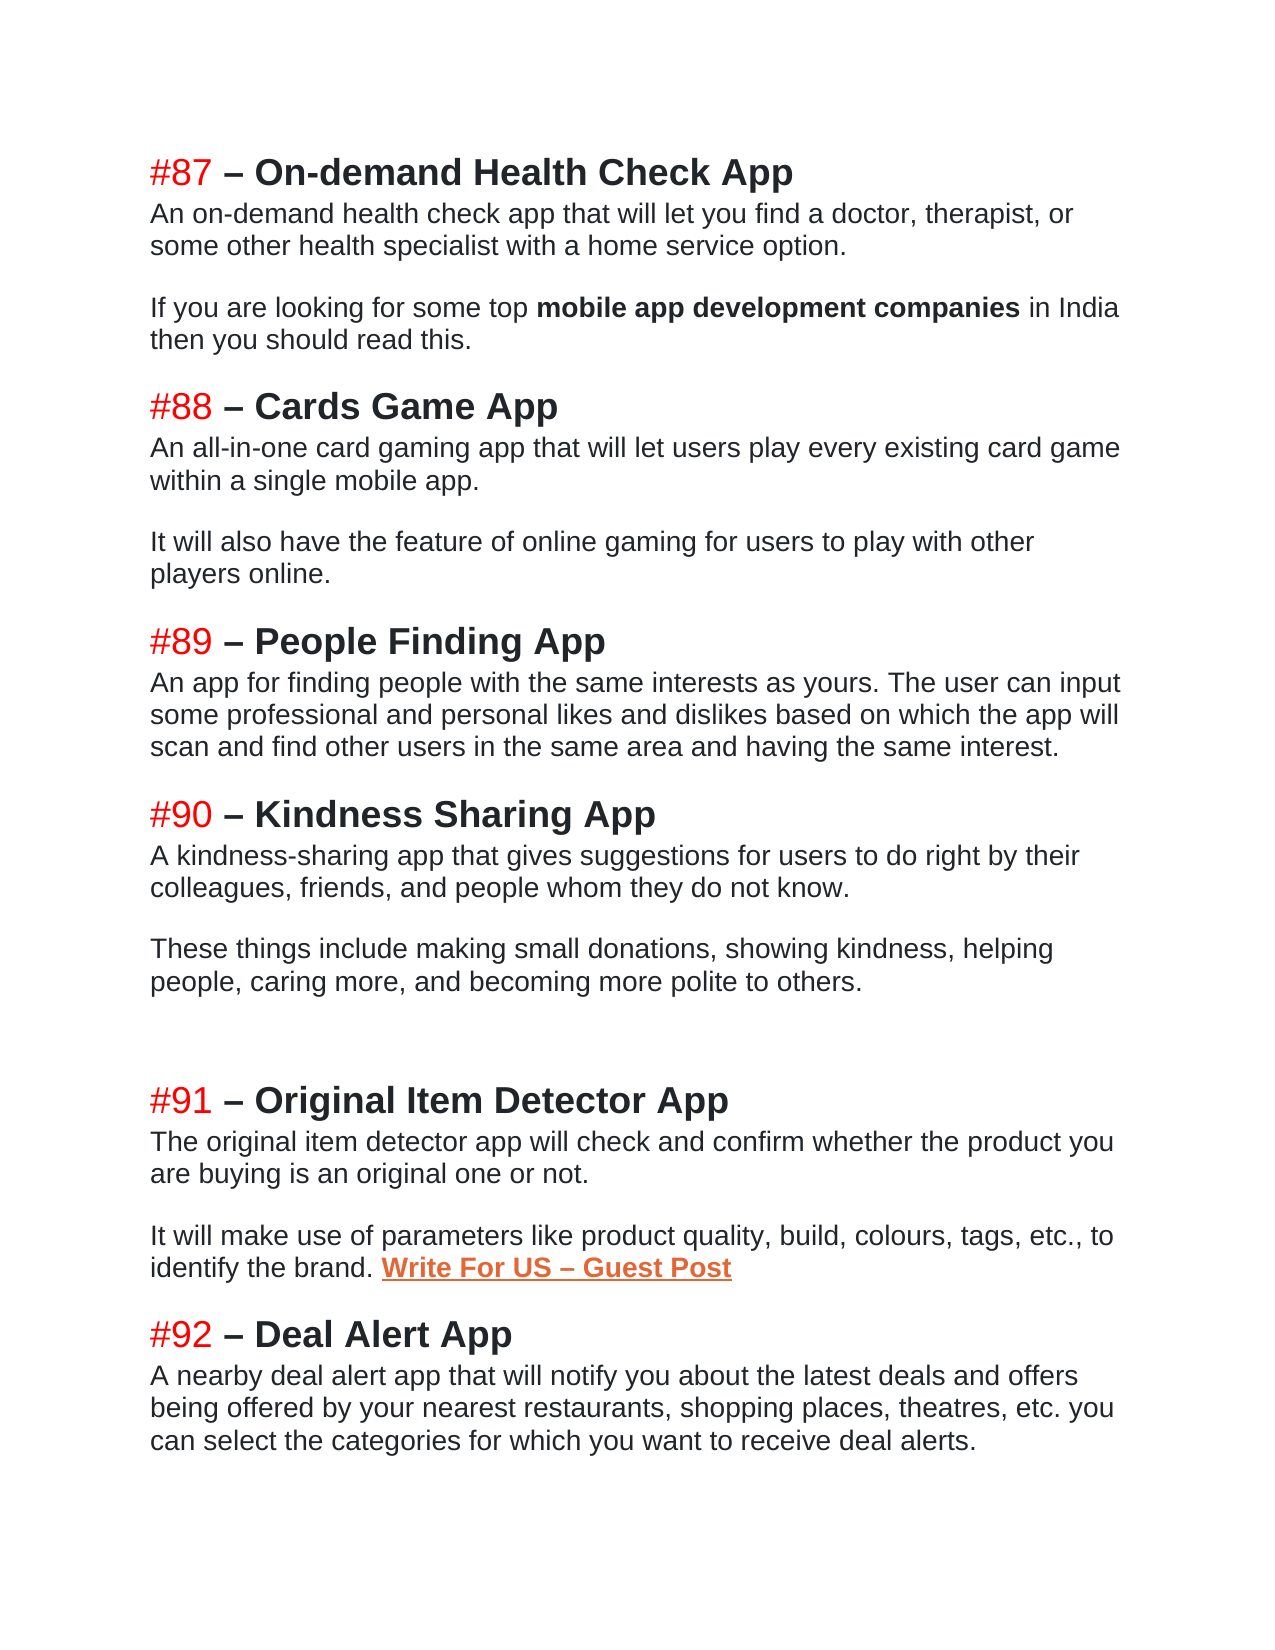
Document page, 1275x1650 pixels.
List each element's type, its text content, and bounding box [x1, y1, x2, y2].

text It will make use of parameters like product quality, build, colours, tags, etc., to identify the brand. Write For US – Guest Post [150, 1218, 1125, 1283]
text A kindness-sharing app that gives suggestions for users to do right by their colleagues, friends, and people whom they do not know. [150, 838, 1125, 903]
text An all-in-one card gaming app that will let users play every existing card game within a single mobile app. [150, 431, 1125, 496]
subtitle #88 – Cards Game App [150, 384, 1125, 428]
text It will also have the feature of online gaming for users to play with other players online. [150, 525, 1125, 590]
text An app for finding people with the same interests as yours. The user can input some professional and personal likes and dislikes based on which the app will scan and find other users in the same area and having the same interest. [150, 666, 1125, 763]
text These things include making small donations, showing kindness, helping people, caring more, and becoming more polite to others. [150, 932, 1125, 997]
subtitle #87 – On-demand Health Check App [150, 150, 1125, 193]
subtitle #92 – Deal Alert App [150, 1312, 1125, 1356]
text A nearby deal alert app that will notify you about the latest deals and offers being offered by your nearest restaurants, shopping places, theatres, etc. you can select the categories for which you want to receive deal alerts. [150, 1359, 1125, 1456]
text If you are looking for some top mobile app development companies in India then you should read this. [150, 291, 1125, 355]
subtitle #89 – People Finding App [150, 619, 1125, 662]
subtitle #91 – Original Item Detector App [150, 1078, 1125, 1121]
subtitle #90 – Kindness Sharing App [150, 792, 1125, 835]
text An on-demand health check app that will let you find a doctor, therapist, or some other health specialist with a home service option. [150, 197, 1125, 261]
text The original item detector app will check and confirm whether the product you are buying is an original one or not. [150, 1124, 1125, 1189]
